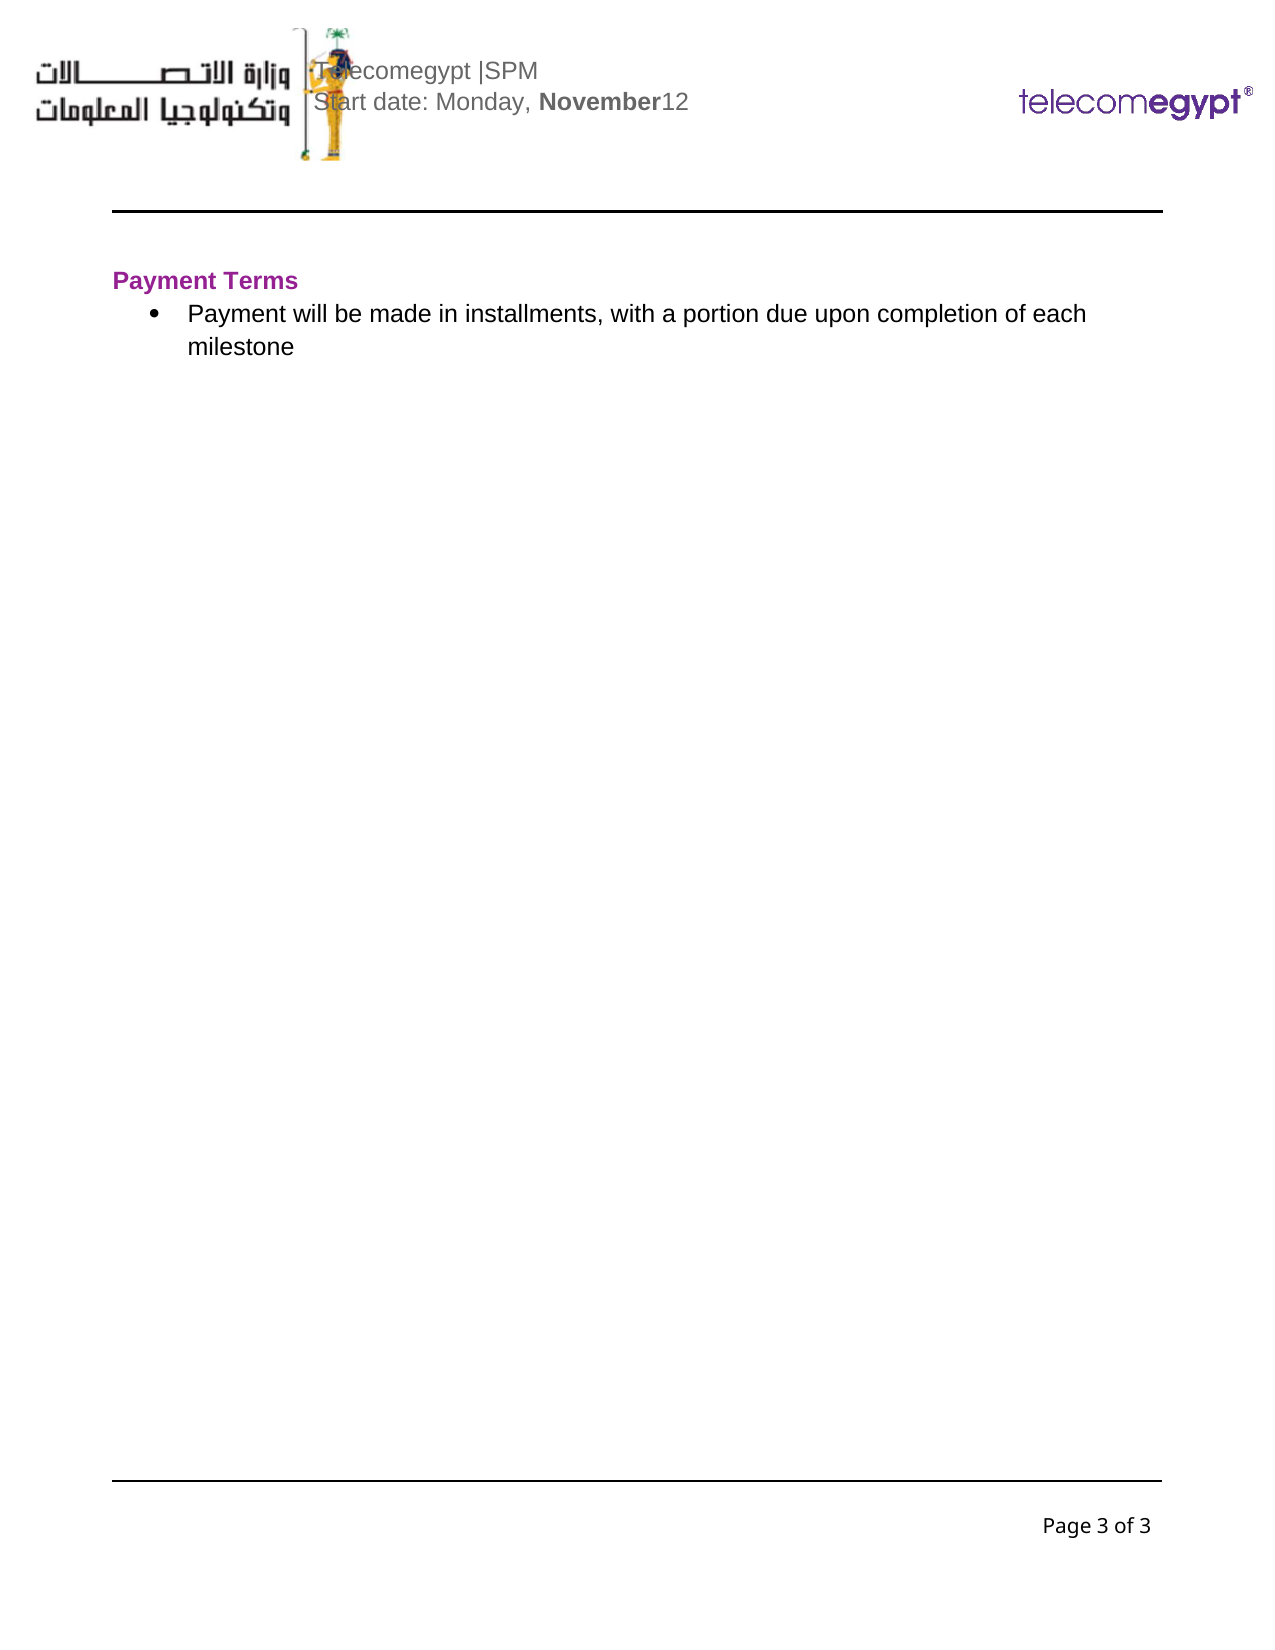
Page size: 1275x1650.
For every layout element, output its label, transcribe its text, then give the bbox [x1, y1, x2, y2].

list Payment will be made in installments, with a portion due upon completion of each milestone [150, 299, 1163, 361]
subtitle Payment Terms [112, 266, 1163, 295]
picture [998, 0, 1274, 207]
picture [31, 28, 375, 165]
